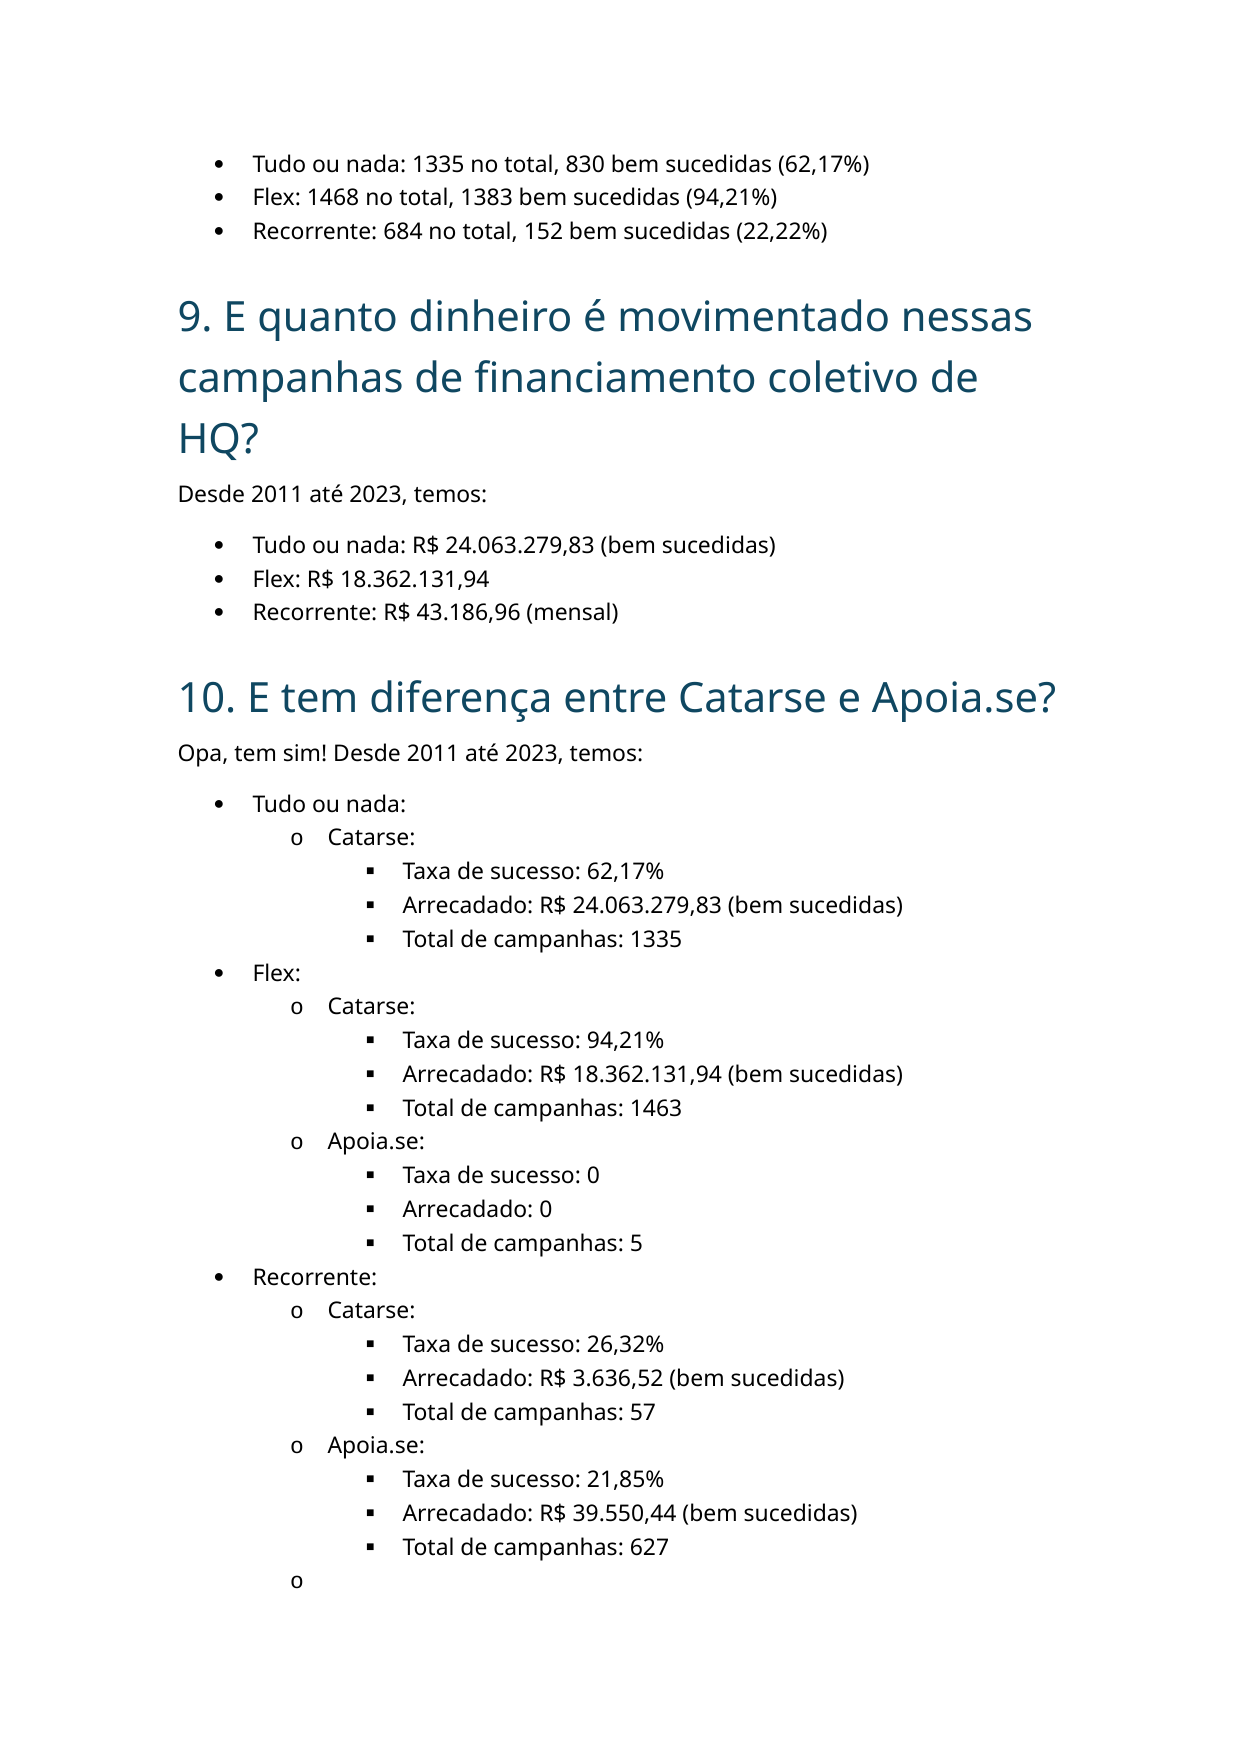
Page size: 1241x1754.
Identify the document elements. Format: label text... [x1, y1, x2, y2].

list Arrecadado: R$ 24.063.279,83 (bem sucedidas) [365, 889, 1063, 920]
list Tudo ou nada: R$ 24.063.279,83 (bem sucedidas) [215, 529, 1063, 560]
list Flex: 1468 no total, 1383 bem sucedidas (94,21%) [215, 181, 1063, 213]
list Catarse: [290, 990, 1063, 1022]
list Catarse: [290, 1294, 1063, 1326]
list Taxa de sucesso: 0 [365, 1159, 1063, 1190]
text Desde 2011 até 2023, temos: [177, 478, 1063, 510]
list Flex: R$ 18.362.131,94 [215, 563, 1063, 594]
list Recorrente: R$ 43.186,96 (mensal) [215, 596, 1063, 628]
subtitle 9. E quanto dinheiro é movimentado nessas campanhas de financiamento coletivo de HQ? [177, 286, 1063, 466]
list Taxa de sucesso: 94,21% [365, 1024, 1063, 1055]
text Opa, tem sim! Desde 2011 até 2023, temos: [177, 737, 1063, 768]
list Total de campanhas: 1463 [365, 1092, 1063, 1123]
list Recorrente: [215, 1260, 1063, 1292]
list Recorrente: 684 no total, 152 bem sucedidas (22,22%) [215, 215, 1063, 246]
list Taxa de sucesso: 21,85% [365, 1463, 1063, 1494]
list Arrecadado: 0 [365, 1193, 1063, 1224]
list Tudo ou nada: 1335 no total, 830 bem sucedidas (62,17%) [215, 148, 1063, 179]
list Taxa de sucesso: 62,17% [365, 855, 1063, 886]
list Total de campanhas: 5 [365, 1227, 1063, 1258]
list Apoia.se: [290, 1429, 1063, 1461]
subtitle 10. E tem diferença entre Catarse e Apoia.se? [177, 668, 1063, 724]
list Arrecadado: R$ 39.550,44 (bem sucedidas) [365, 1497, 1063, 1528]
list Arrecadado: R$ 3.636,52 (bem sucedidas) [365, 1362, 1063, 1393]
list Total de campanhas: 57 [365, 1396, 1063, 1427]
list Tudo ou nada: [215, 788, 1063, 819]
list Apoia.se: [290, 1125, 1063, 1157]
list Taxa de sucesso: 26,32% [365, 1328, 1063, 1359]
list Total de campanhas: 1335 [365, 923, 1063, 954]
list Flex: [215, 956, 1063, 988]
list Catarse: [290, 821, 1063, 853]
list Total de campanhas: 627 [365, 1531, 1063, 1562]
list Arrecadado: R$ 18.362.131,94 (bem sucedidas) [365, 1058, 1063, 1089]
